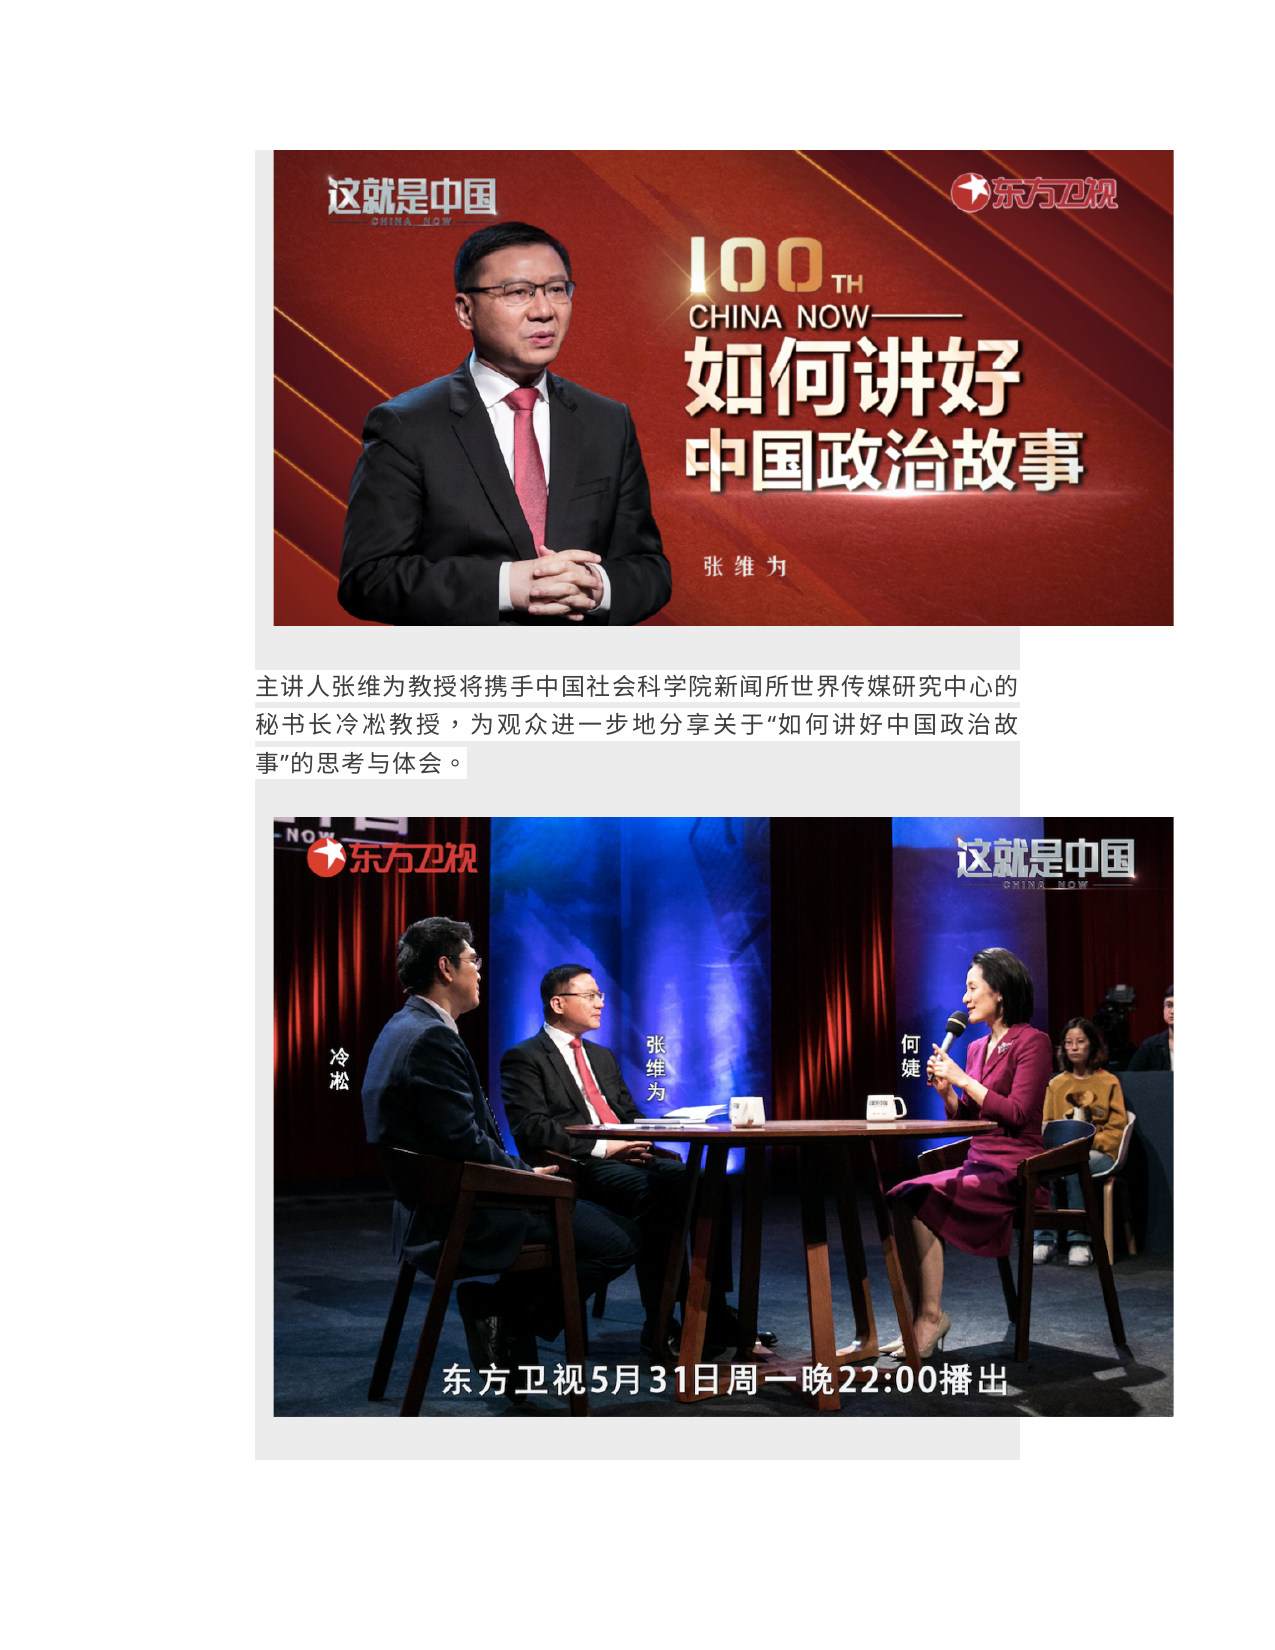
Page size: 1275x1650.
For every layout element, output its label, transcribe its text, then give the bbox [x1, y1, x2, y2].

picture [273, 150, 1174, 626]
text 主讲人张维为教授将携手中国社会科学院新闻所世界传媒研究中心的秘书长冷凇教授，为观众进一步地分享关于“如何讲好中国政治故事”的思考与体会。 [255, 741, 1020, 779]
picture [273, 817, 1174, 1417]
